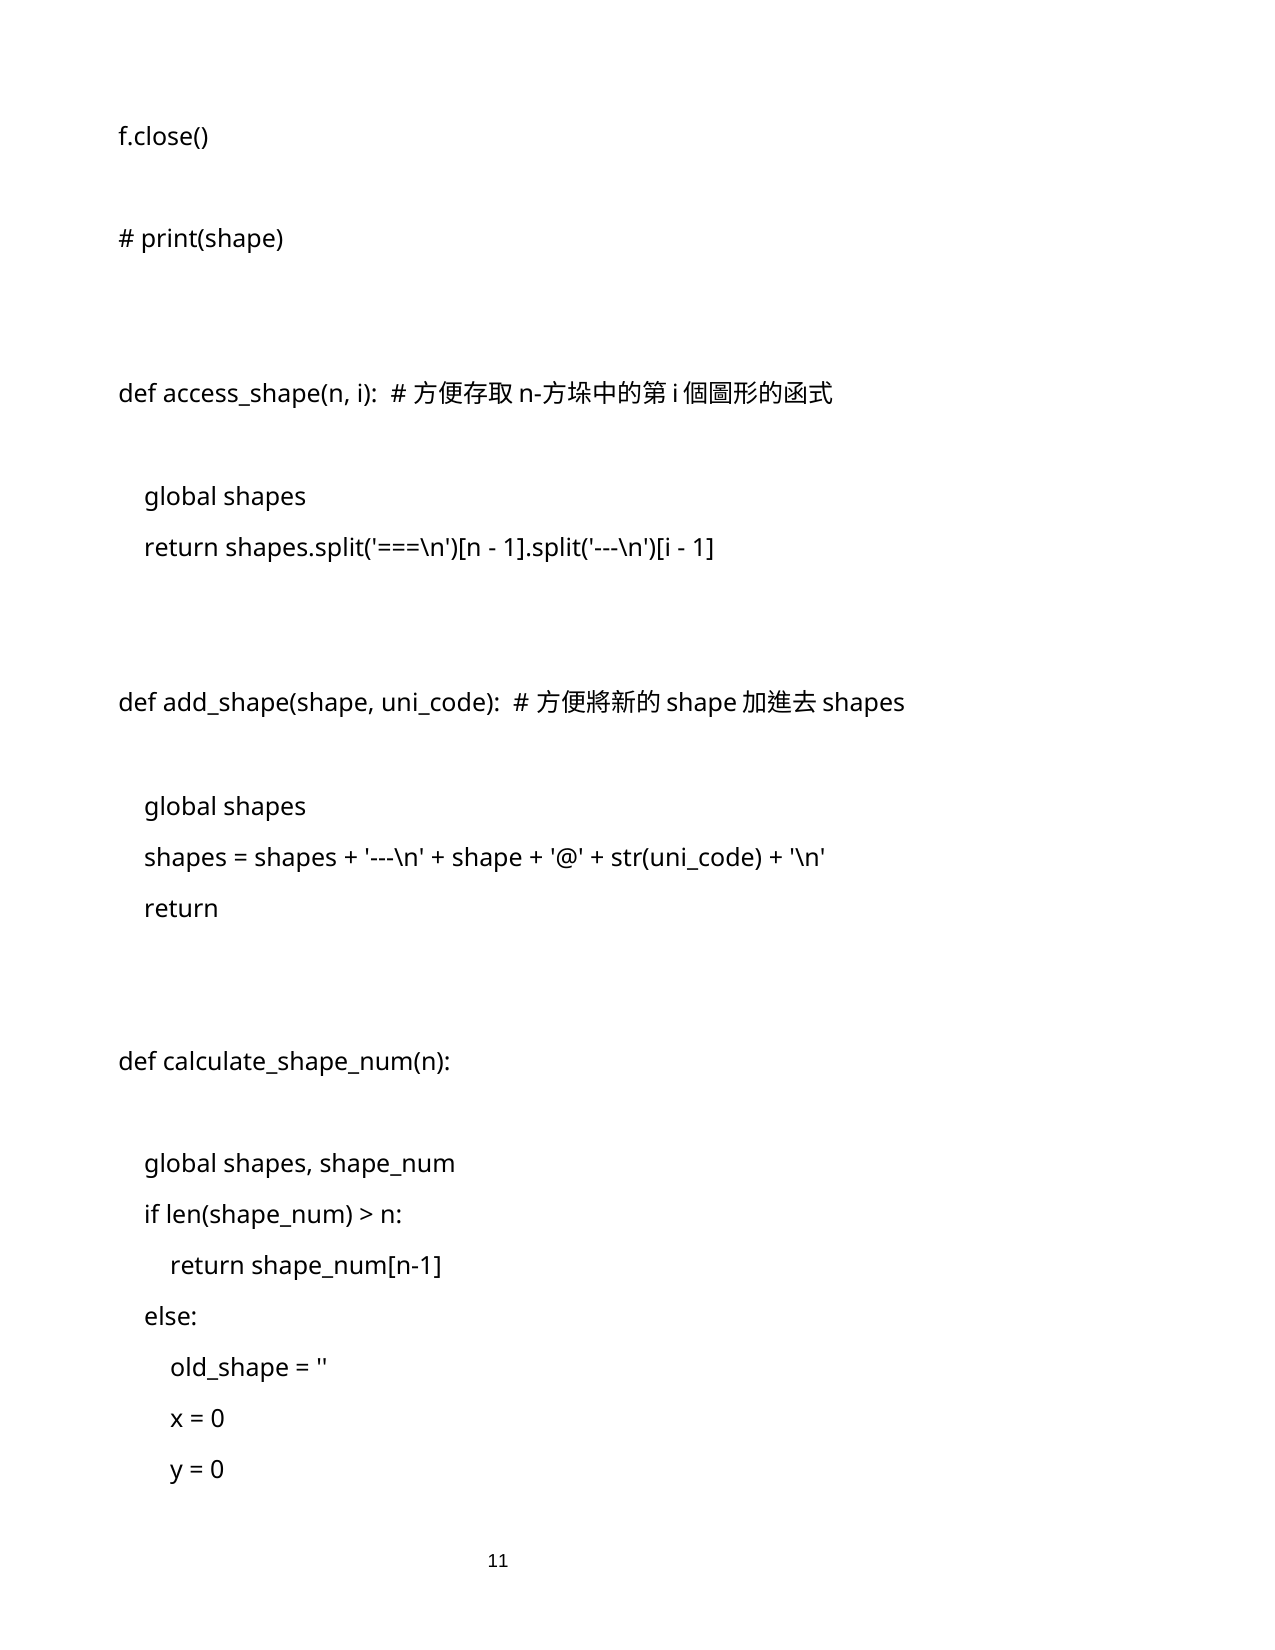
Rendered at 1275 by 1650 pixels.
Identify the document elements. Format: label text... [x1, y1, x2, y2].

list return shape_num[n-1] [118, 1248, 1157, 1282]
list y = 0 [118, 1452, 1157, 1486]
list global shapes [118, 788, 1157, 822]
list # print(shape) [118, 220, 1157, 254]
list shapes = shapes + '---\n' + shape + '@' + str(uni_code) + '\n' [118, 839, 1157, 873]
list global shapes [118, 479, 1157, 513]
list f.close() [118, 118, 1157, 152]
list def access_shape(n, i): # 方便存取n-方垛中的第i個圖形的函式 [118, 373, 1157, 409]
list global shapes, shape_num [118, 1146, 1157, 1180]
list return shapes.split('===\n')[n - 1].split('---\n')[i - 1] [118, 530, 1157, 564]
list return [118, 890, 1157, 924]
list x = 0 [118, 1401, 1157, 1435]
list if len(shape_num) > n: [118, 1197, 1157, 1231]
list def add_shape(shape, uni_code): # 方便將新的shape加進去shapes [118, 683, 1157, 719]
list else: [118, 1299, 1157, 1333]
list def calculate_shape_num(n): [118, 1043, 1157, 1078]
list old_shape = '' [118, 1350, 1157, 1384]
